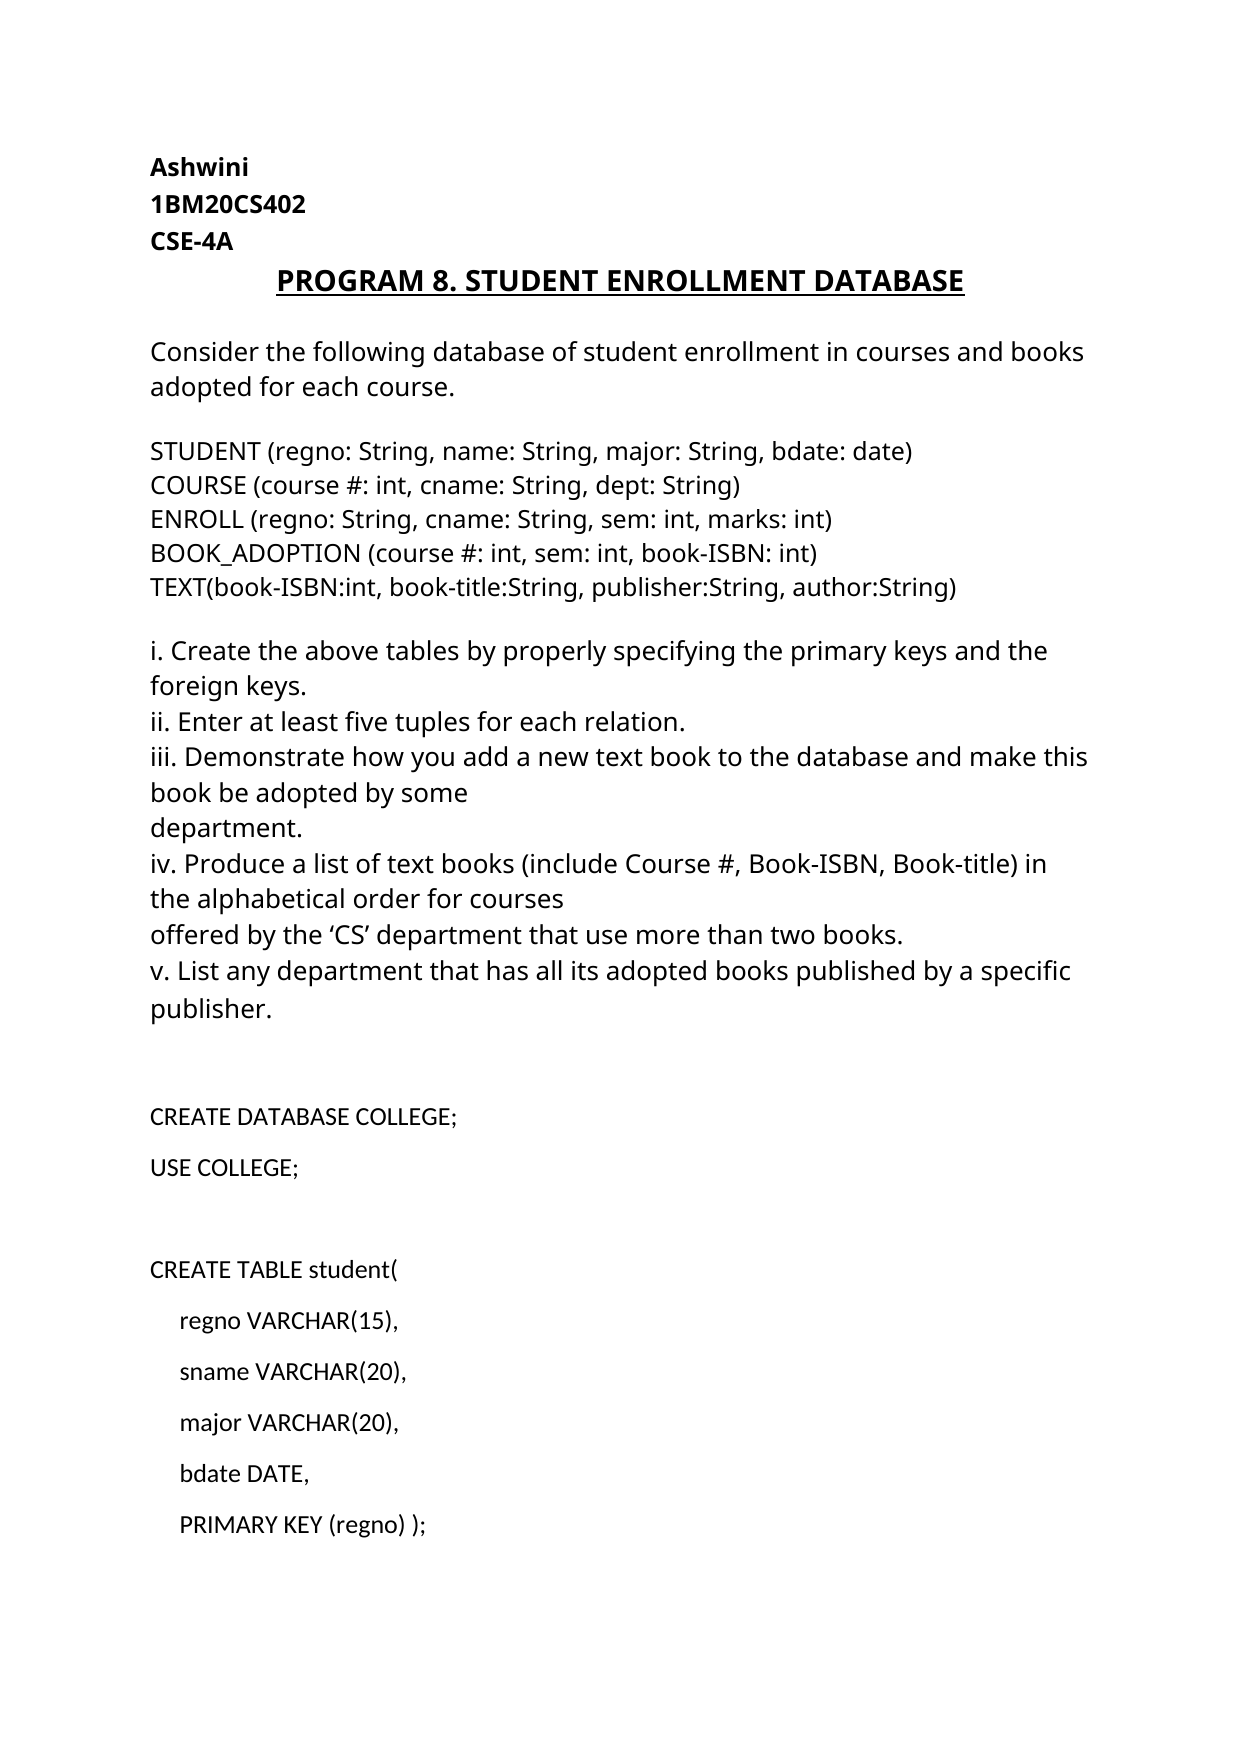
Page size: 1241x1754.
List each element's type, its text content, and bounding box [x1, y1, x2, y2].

text major VARCHAR(20), [150, 1406, 1090, 1438]
text CSE-4A [150, 223, 1090, 258]
text STUDENT (regno: String, name: String, major: String, bdate: date) [150, 433, 1090, 467]
text department. [150, 810, 1090, 846]
text USE COLLEGE; [150, 1151, 1090, 1183]
text bdate DATE, [150, 1457, 1090, 1489]
text iv. Produce a list of text books (include Course #, Book-ISBN, Book-title) in the alphabetical order for courses [150, 846, 1090, 917]
text Ashwini [150, 150, 1090, 184]
text sname VARCHAR(20), [150, 1355, 1090, 1387]
text CREATE DATABASE COLLEGE; [150, 1100, 1090, 1132]
text 1BM20CS402 [150, 187, 1090, 221]
text PRIMARY KEY (regno) ); [150, 1508, 1090, 1540]
text ii. Enter at least five tuples for each relation. [150, 703, 1090, 739]
text i. Create the above tables by properly specifying the primary keys and the foreign keys. [150, 632, 1090, 703]
text BOOK_ADOPTION (course #: int, sem: int, book-ISBN: int) [150, 536, 1090, 569]
text COURSE (course #: int, cname: String, dept: String) [150, 467, 1090, 501]
text Consider the following database of student enrollment in courses and books adopted for each course. [150, 333, 1090, 404]
text CREATE TABLE student( [150, 1253, 1090, 1285]
text offered by the ‘CS’ department that use more than two books. [150, 917, 1090, 952]
text regno VARCHAR(15), [150, 1304, 1090, 1336]
text ENROLL (regno: String, cname: String, sem: int, marks: int) [150, 501, 1090, 536]
text v. List any department that has all its adopted books published by a specific publisher. [150, 952, 1090, 1026]
text TEXT(book-ISBN:int, book-title:String, publisher:String, author:String) [150, 569, 1090, 604]
text iii. Demonstrate how you add a new text book to the database and make this book be adopted by some [150, 739, 1090, 810]
text PROGRAM 8. STUDENT ENROLLMENT DATABASE [150, 260, 1090, 300]
